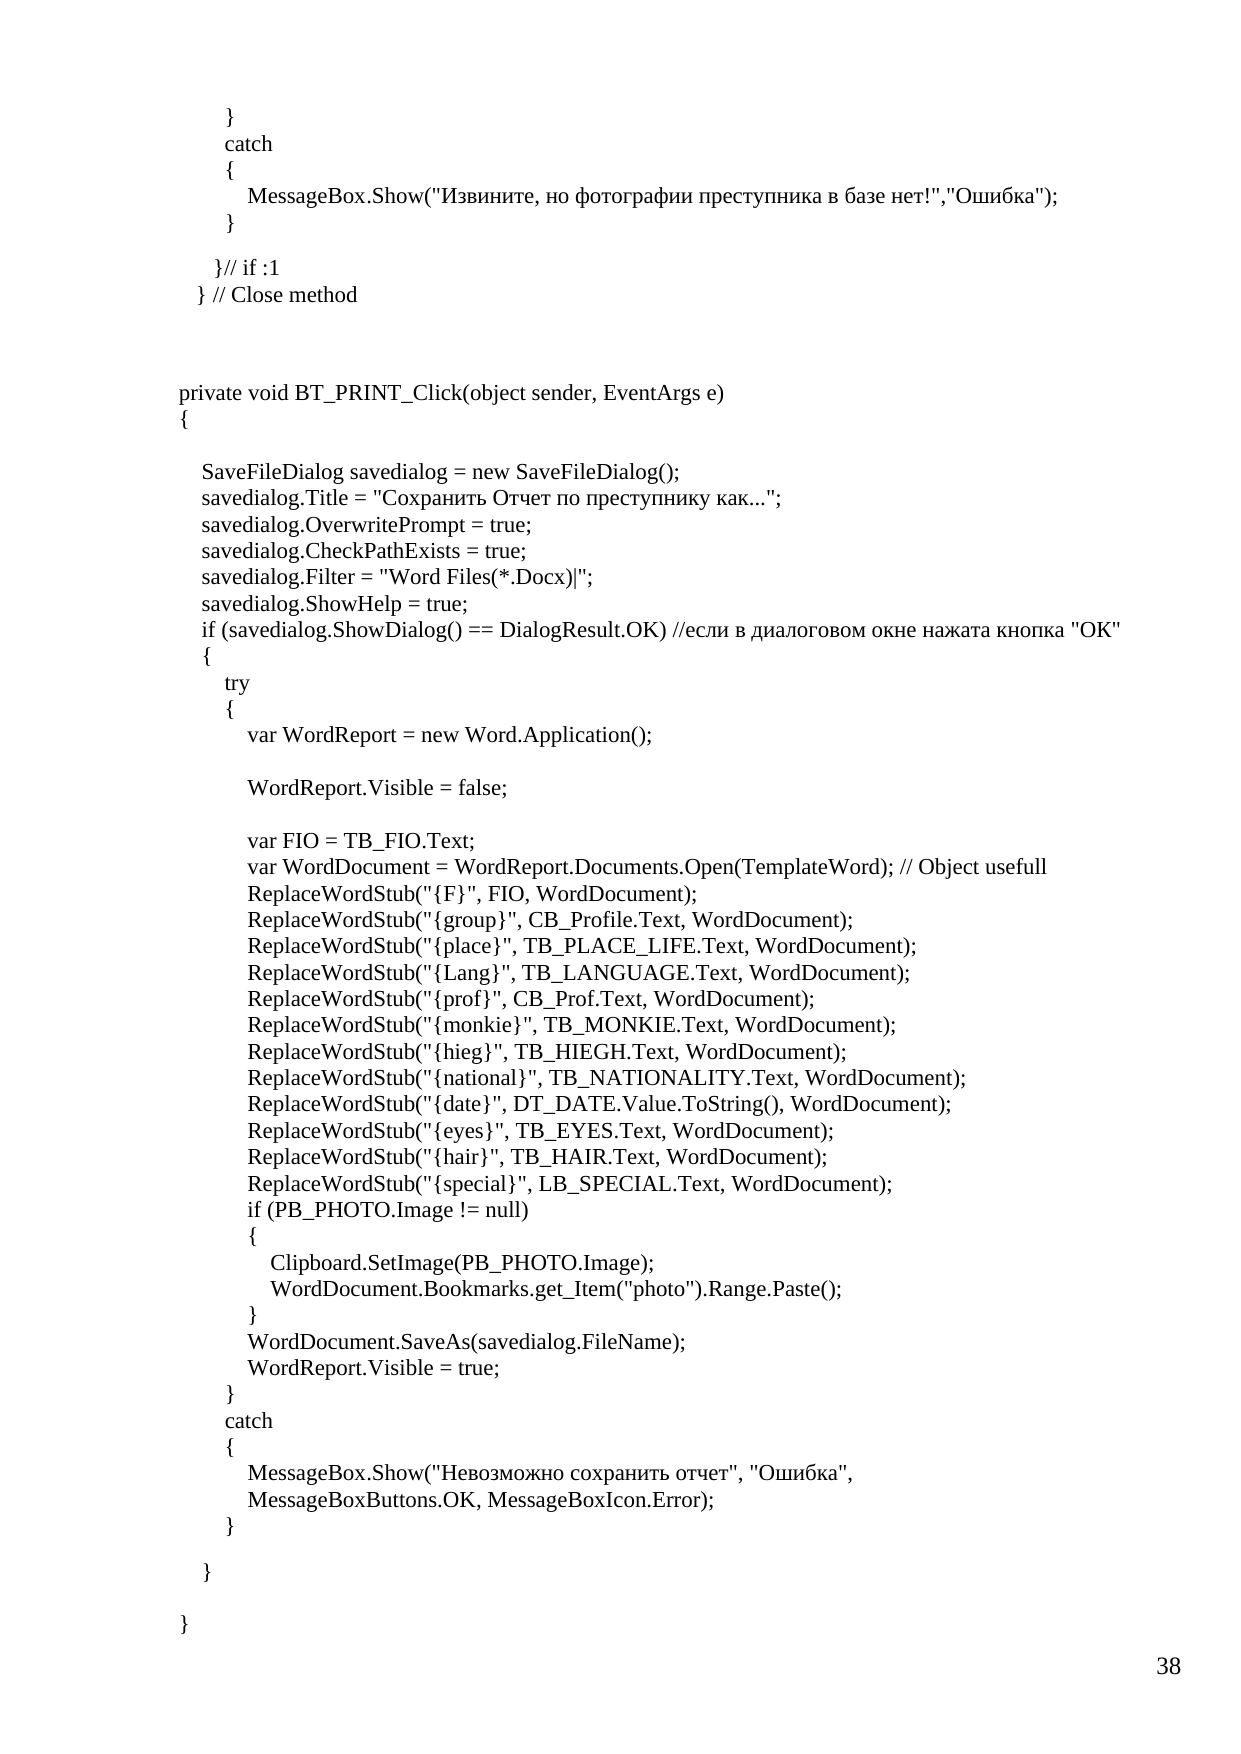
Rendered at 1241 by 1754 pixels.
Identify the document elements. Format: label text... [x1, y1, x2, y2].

text WordReport.Visible = false; [133, 774, 1181, 801]
text ReplaceWordStub("{hair}", TB_HAIR.Text, WordDocument); [133, 1143, 1181, 1169]
text } [133, 103, 1181, 130]
text { [133, 156, 1181, 182]
text ReplaceWordStub("{eyes}", TB_EYES.Text, WordDocument); [133, 1117, 1181, 1143]
text ReplaceWordStub("{F}", FIO, WordDocument); [133, 880, 1181, 906]
text { [133, 695, 1181, 722]
text ReplaceWordStub("{group}", CB_Profile.Text, WordDocument); [133, 906, 1181, 932]
text if (savedialog.ShowDialog() == DialogResult.OK) //если в диалоговом окне нажата кнопка "ОК" [133, 616, 1181, 642]
text { [133, 405, 1181, 432]
text SaveFileDialog savedialog = new SaveFileDialog(); [133, 458, 1181, 484]
text private void BT_PRINT_Click(object sender, EventArgs e) [133, 379, 1181, 405]
text ReplaceWordStub("{national}", TB_NATIONALITY.Text, WordDocument); [133, 1064, 1181, 1091]
text WordReport.Visible = true; [133, 1354, 1181, 1380]
text { [133, 1222, 1181, 1249]
text } // Close method [133, 281, 1181, 307]
text ReplaceWordStub("{special}", LB_SPECIAL.Text, WordDocument); [133, 1169, 1181, 1196]
text WordDocument.Bookmarks.get_Item("photo").Range.Paste(); [133, 1275, 1181, 1301]
text ReplaceWordStub("{prof}", CB_Prof.Text, WordDocument); [133, 985, 1181, 1011]
text if (PB_PHOTO.Image != null) [133, 1196, 1181, 1222]
text Clipboard.SetImage(PB_PHOTO.Image); [133, 1249, 1181, 1275]
text ReplaceWordStub("{date}", DT_DATE.Value.ToString(), WordDocument); [133, 1091, 1181, 1117]
text } [133, 1512, 1181, 1538]
text ReplaceWordStub("{place}", TB_PLACE_LIFE.Text, WordDocument); [133, 932, 1181, 959]
text WordDocument.SaveAs(savedialog.FileName); [133, 1328, 1181, 1354]
text } [133, 1301, 1181, 1328]
text ReplaceWordStub("{hieg}", TB_HIEGH.Text, WordDocument); [133, 1038, 1181, 1064]
text savedialog.ShowHelp = true; [133, 590, 1181, 616]
text savedialog.OverwritePrompt = true; [133, 511, 1181, 537]
text } [133, 1610, 1181, 1637]
text savedialog.Filter = "Word Files(*.Docx)|"; [133, 563, 1181, 590]
text }// if :1 [133, 254, 1181, 281]
text var WordDocument = WordReport.Documents.Open(TemplateWord); // Object usefull [133, 853, 1181, 880]
text catch [133, 1407, 1181, 1433]
text } [133, 1380, 1181, 1407]
text savedialog.CheckPathExists = true; [133, 537, 1181, 563]
text MessageBox.Show("Извините, но фотографии преступника в базе нет!","Ошибка"); [133, 182, 1181, 209]
text } [133, 209, 1181, 235]
text try [133, 669, 1181, 695]
text var FIO = TB_FIO.Text; [133, 827, 1181, 853]
text catch [133, 130, 1181, 156]
text MessageBox.Show("Невозможно сохранить отчет", "Ошибка", [133, 1459, 1181, 1486]
text { [133, 642, 1181, 669]
text ReplaceWordStub("{monkie}", TB_MONKIE.Text, WordDocument); [133, 1011, 1181, 1038]
text ReplaceWordStub("{Lang}", TB_LANGUAGE.Text, WordDocument); [133, 959, 1181, 985]
text { [133, 1433, 1181, 1459]
text savedialog.Title = "Сохранить Отчет по преступнику как..."; [133, 484, 1181, 511]
text var WordReport = new Word.Application(); [133, 722, 1181, 748]
text } [133, 1558, 1181, 1584]
text MessageBoxButtons.OK, MessageBoxIcon.Error); [133, 1486, 1181, 1512]
